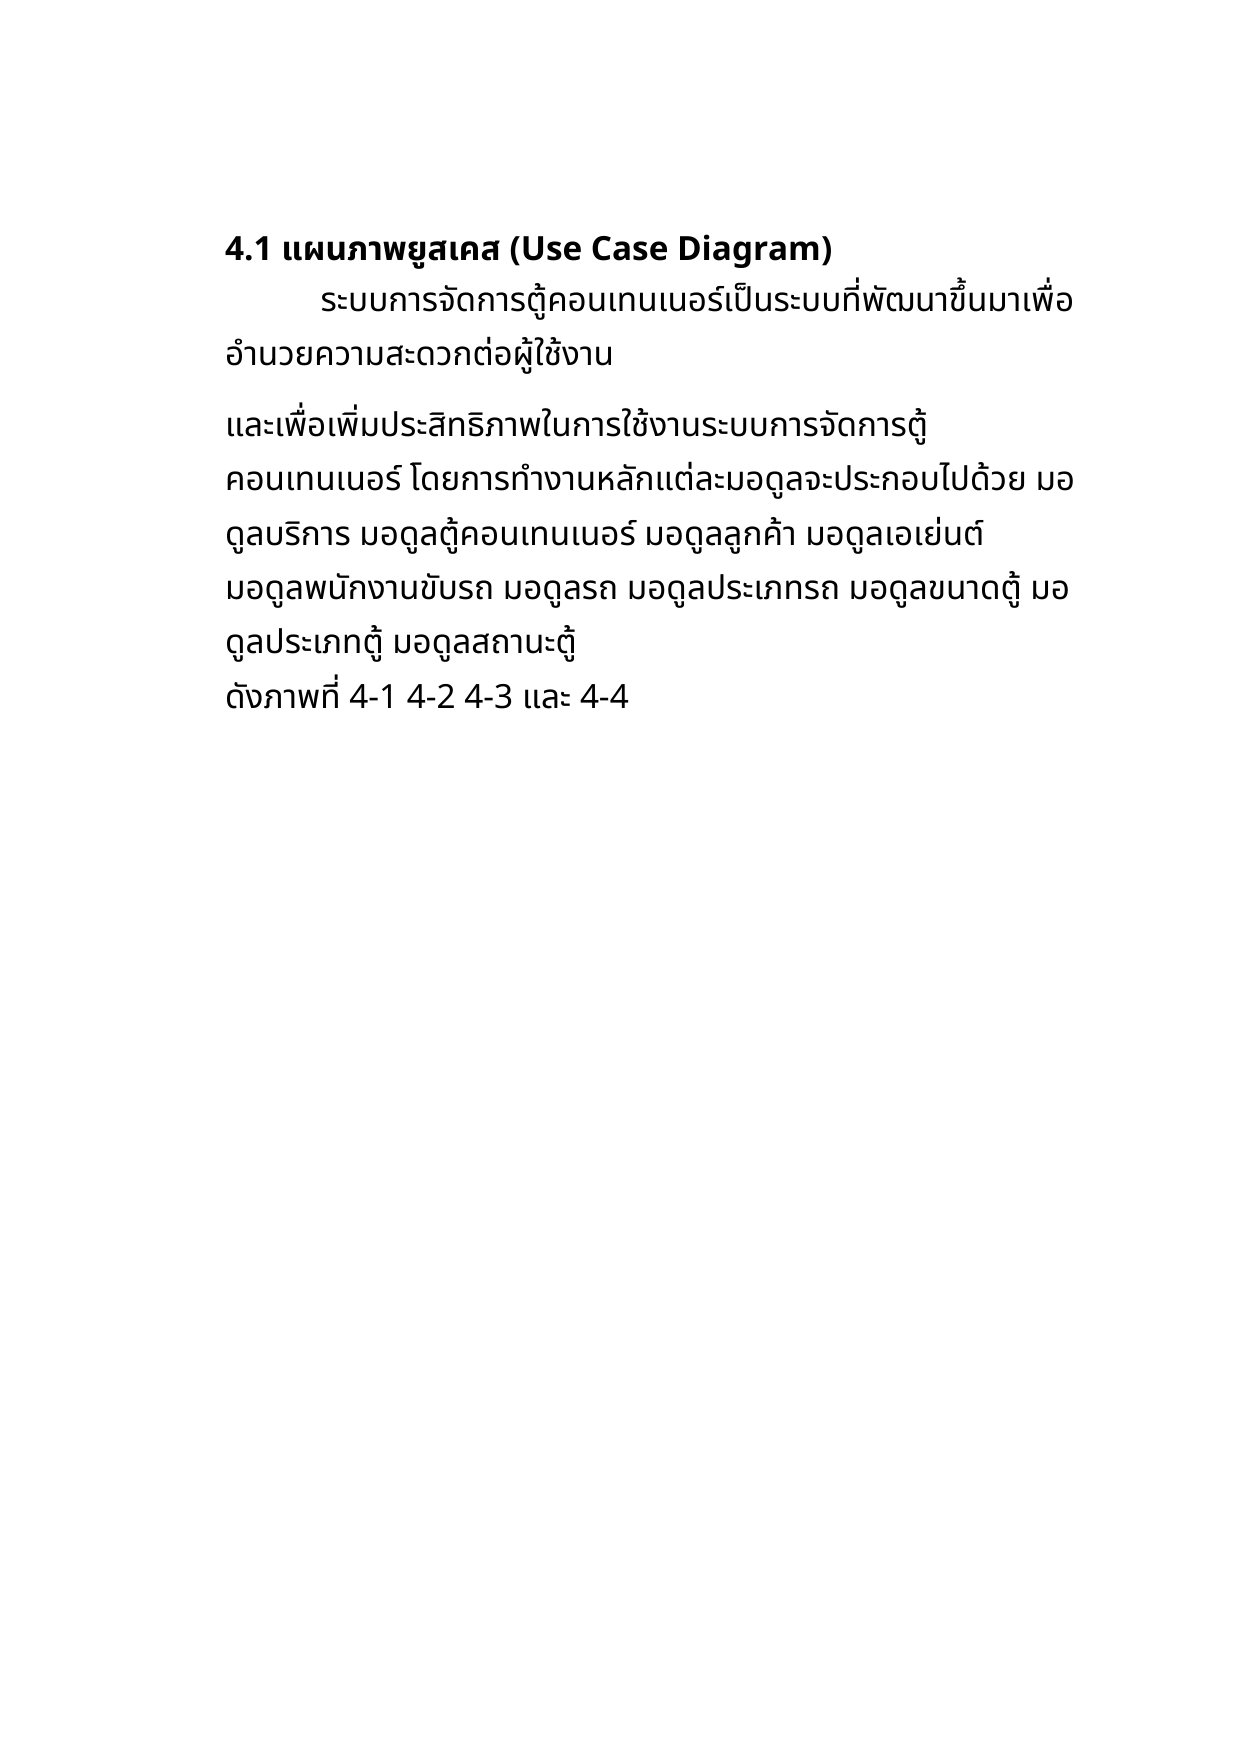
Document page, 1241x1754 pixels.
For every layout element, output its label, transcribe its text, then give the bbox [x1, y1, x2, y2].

subtitle 4.1 แผนภาพยูสเคส (Use Case Diagram) [225, 225, 1090, 276]
text และเพื่อเพิ่มประสิทธิภาพในการใช้งานระบบการจัดการตู้คอนเทนเนอร์ โดยการทำงานหลักแต่ละมอดูลจะประกอบไปด้วย มอดูลบริการ มอดูลตู้คอนเทนเนอร์ มอดูลลูกค้า มอดูลเอเย่นต์ มอดูลพนักงานขับรถ มอดูลรถ มอดูลประเภทรถ มอดูลขนาดตู้ มอดูลประเภทตู้ มอดูลสถานะตู้ ดังภาพที่ 4-1 4-2 4-3 และ 4-4 [225, 401, 1090, 723]
text ระบบการจัดการตู้คอนเทนเนอร์เป็นระบบที่พัฒนาขึ้นมาเพื่ออำนวยความสะดวกต่อผู้ใช้งาน [225, 276, 1090, 380]
